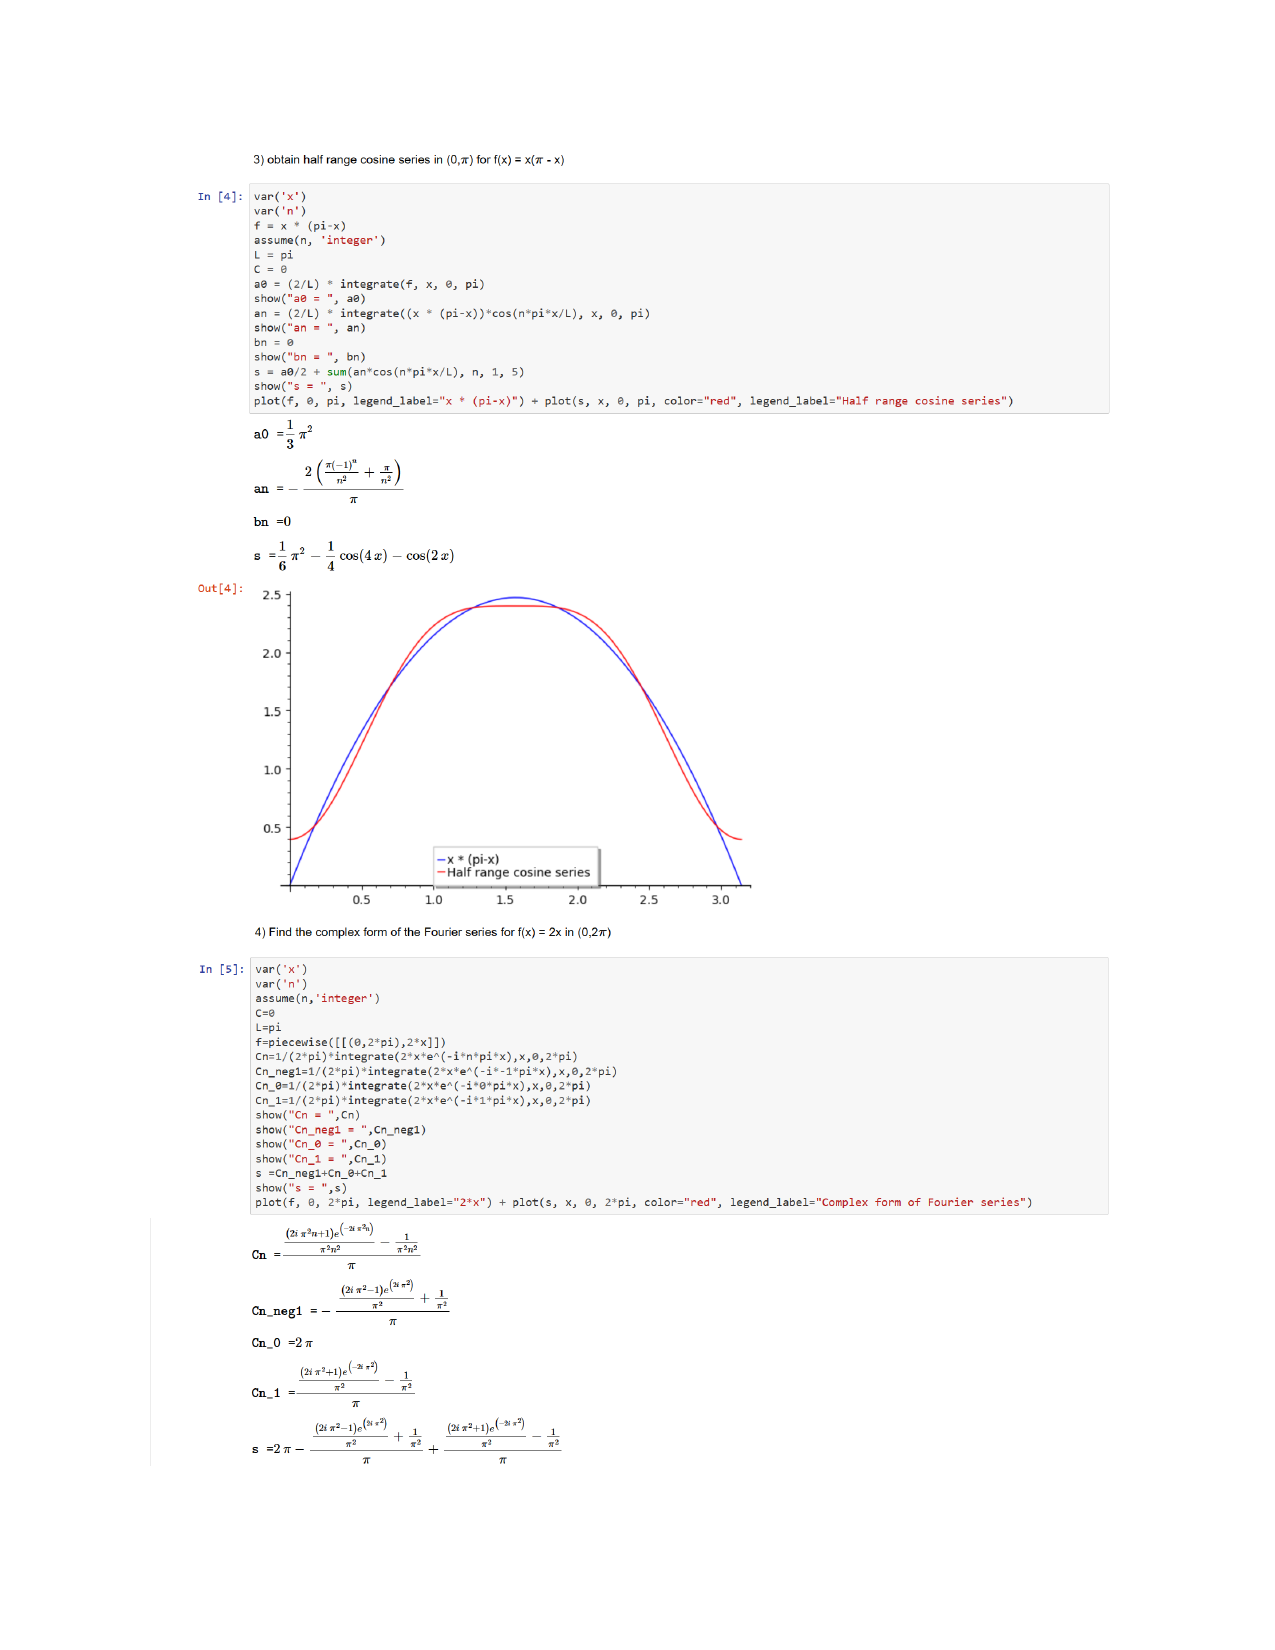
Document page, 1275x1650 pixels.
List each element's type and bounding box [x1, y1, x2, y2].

picture [150, 150, 1125, 1466]
